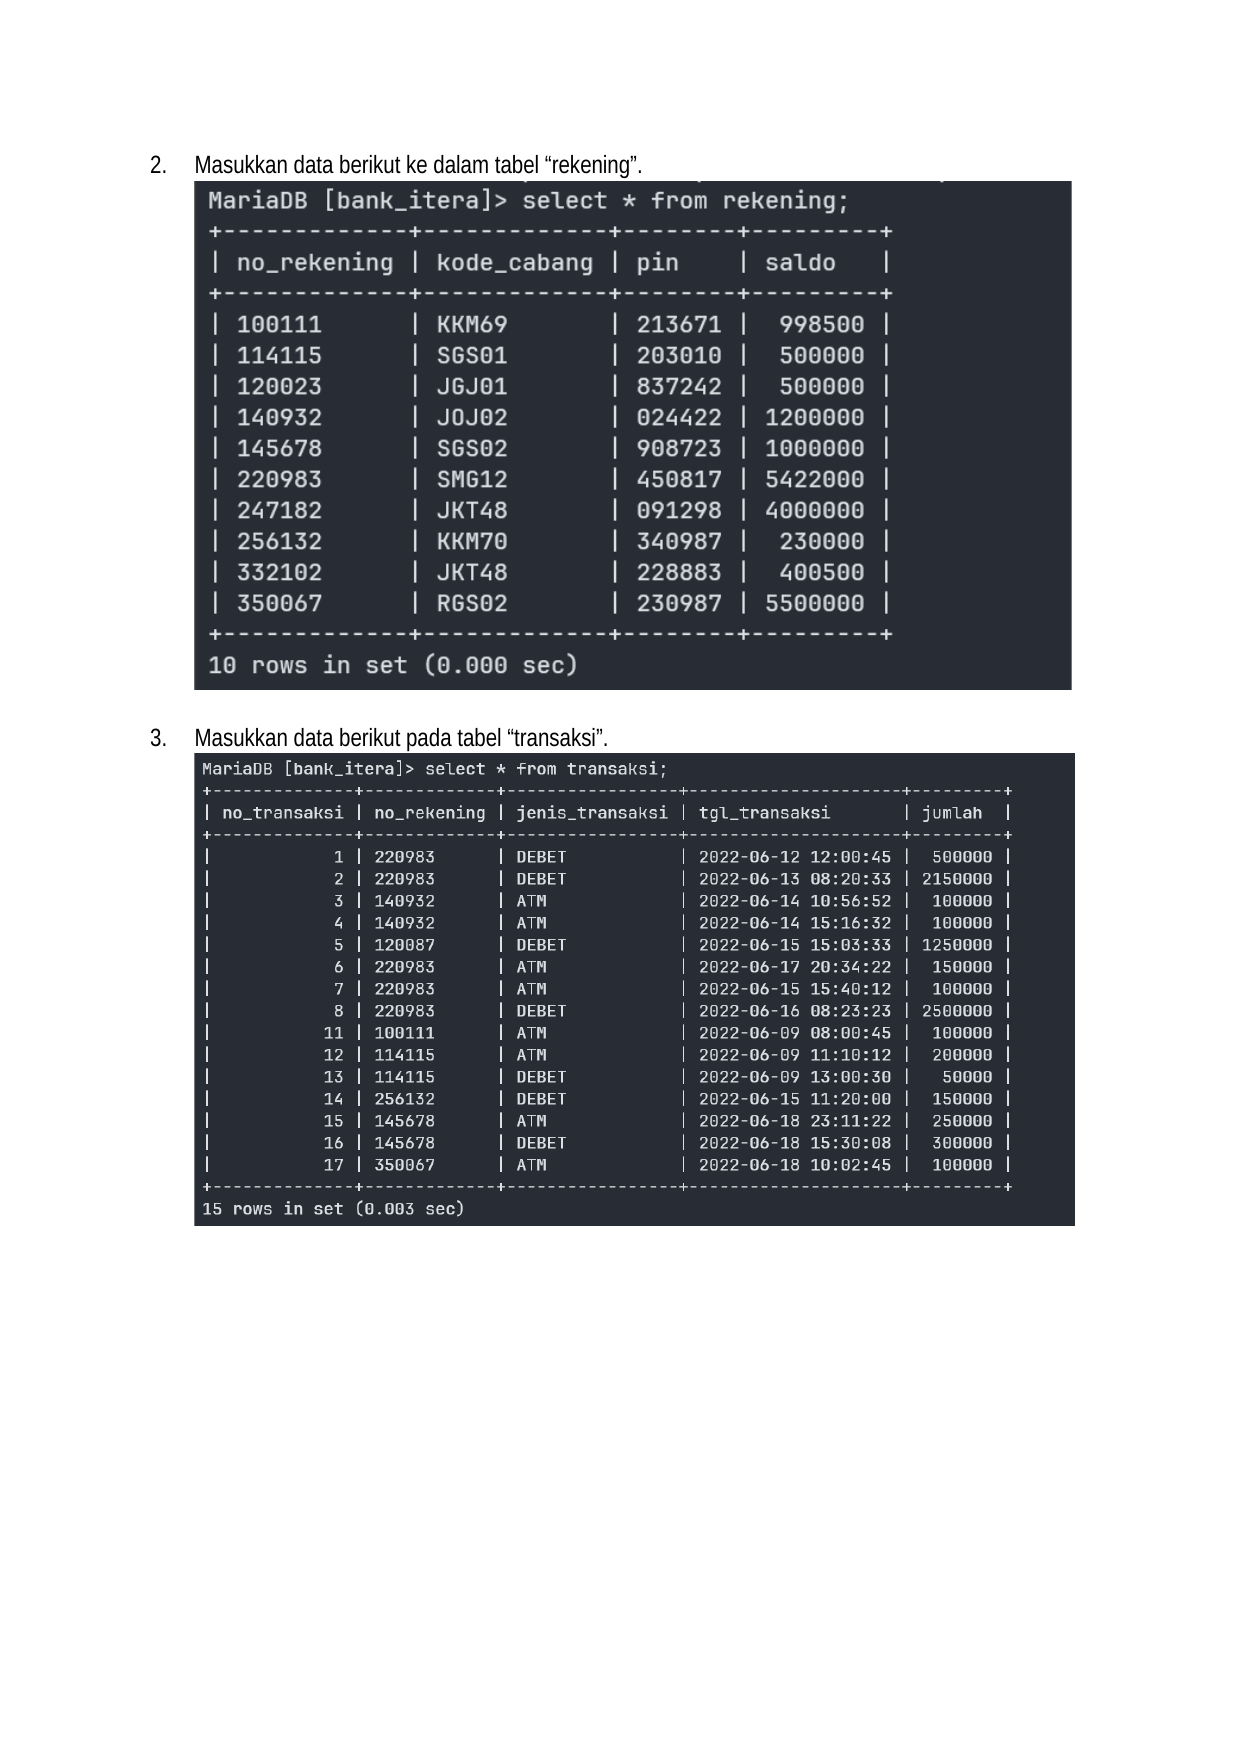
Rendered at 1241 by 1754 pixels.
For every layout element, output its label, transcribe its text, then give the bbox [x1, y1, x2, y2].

list Masukkan data berikut ke dalam tabel “rekening”. [150, 150, 1090, 179]
list Masukkan data berikut pada tabel “transaksi”. [150, 723, 1090, 751]
picture [194, 753, 1075, 1226]
picture [194, 181, 1072, 690]
